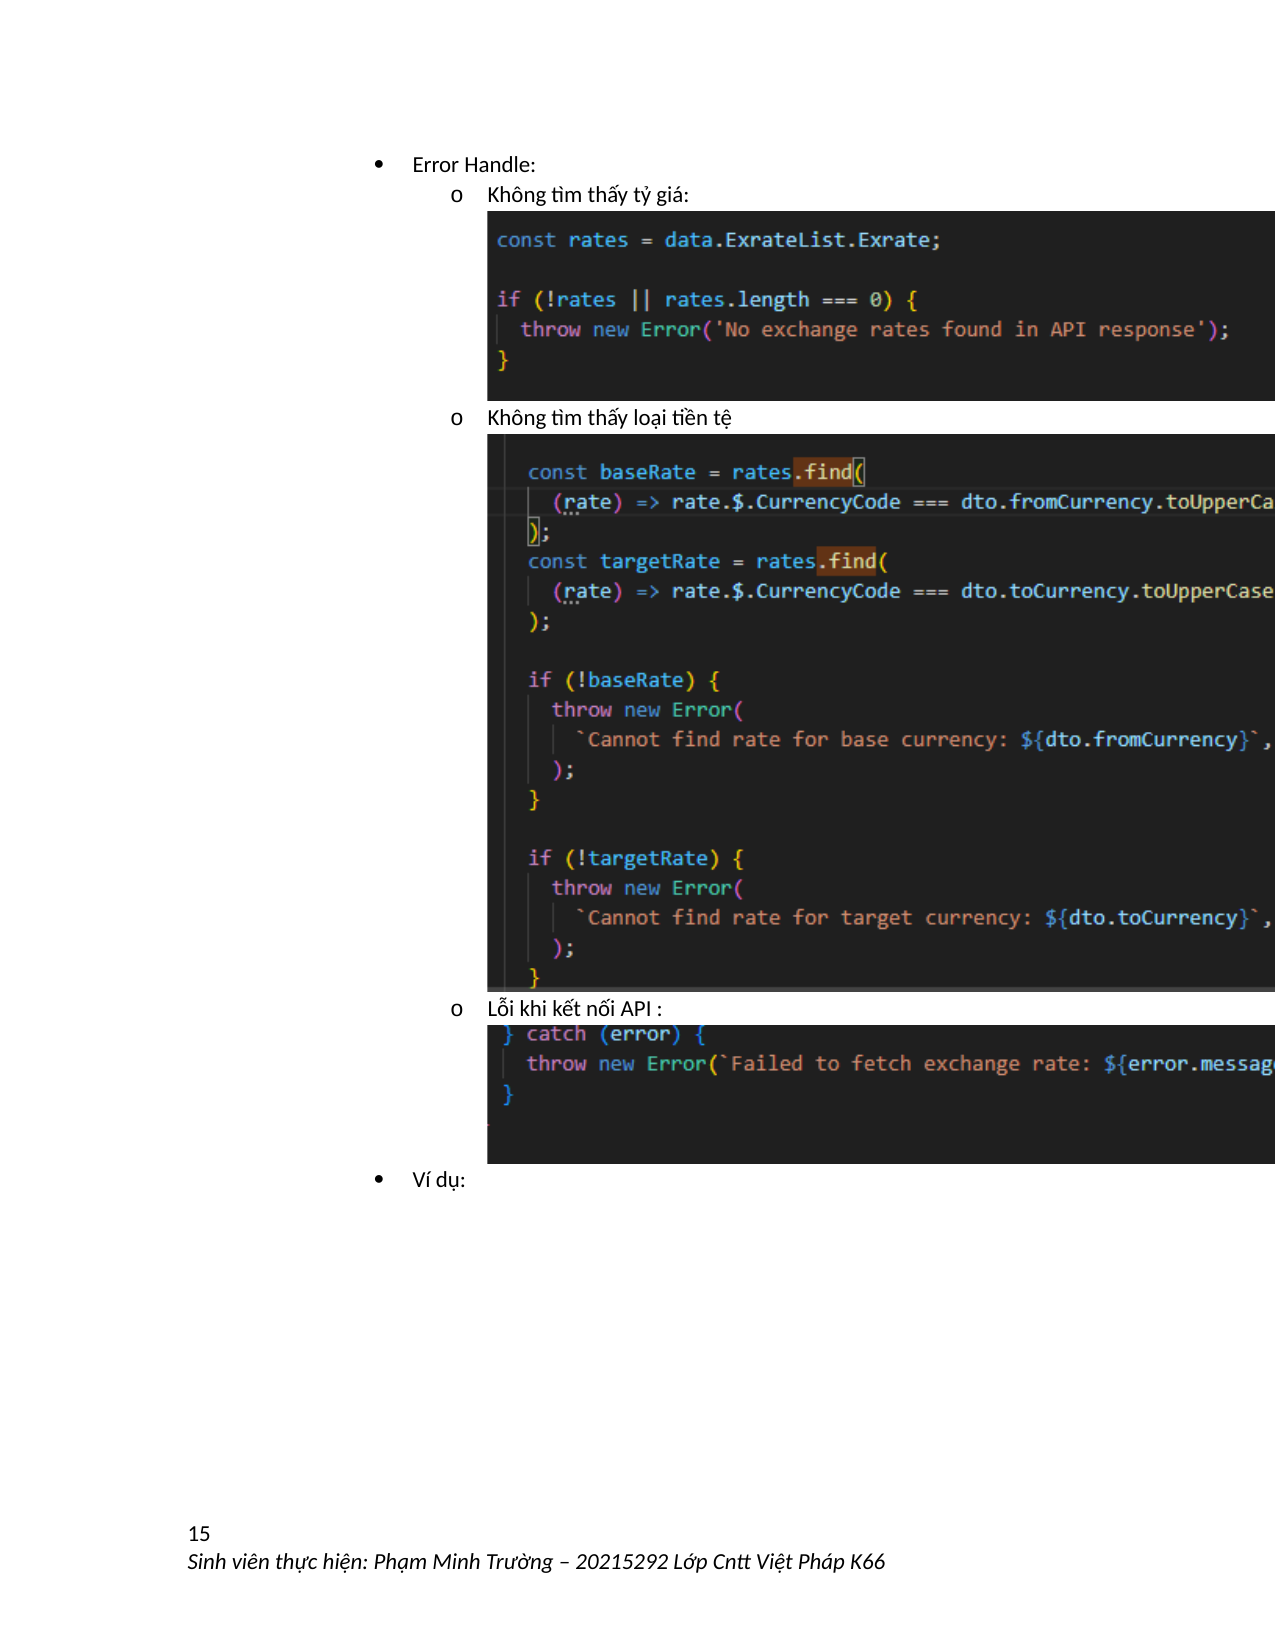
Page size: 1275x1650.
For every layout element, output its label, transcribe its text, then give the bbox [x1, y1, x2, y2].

picture [487, 211, 1275, 401]
picture [487, 1025, 1275, 1164]
list Error Handle: [375, 150, 1088, 178]
list Lỗi khi kết nối API : [450, 994, 1088, 1163]
list Ví dụ: [375, 1165, 1088, 1193]
list Không tìm thấy loại tiền tệ [450, 403, 1088, 992]
list Không tìm thấy tỷ giá: [450, 180, 1088, 401]
picture [487, 434, 1275, 992]
